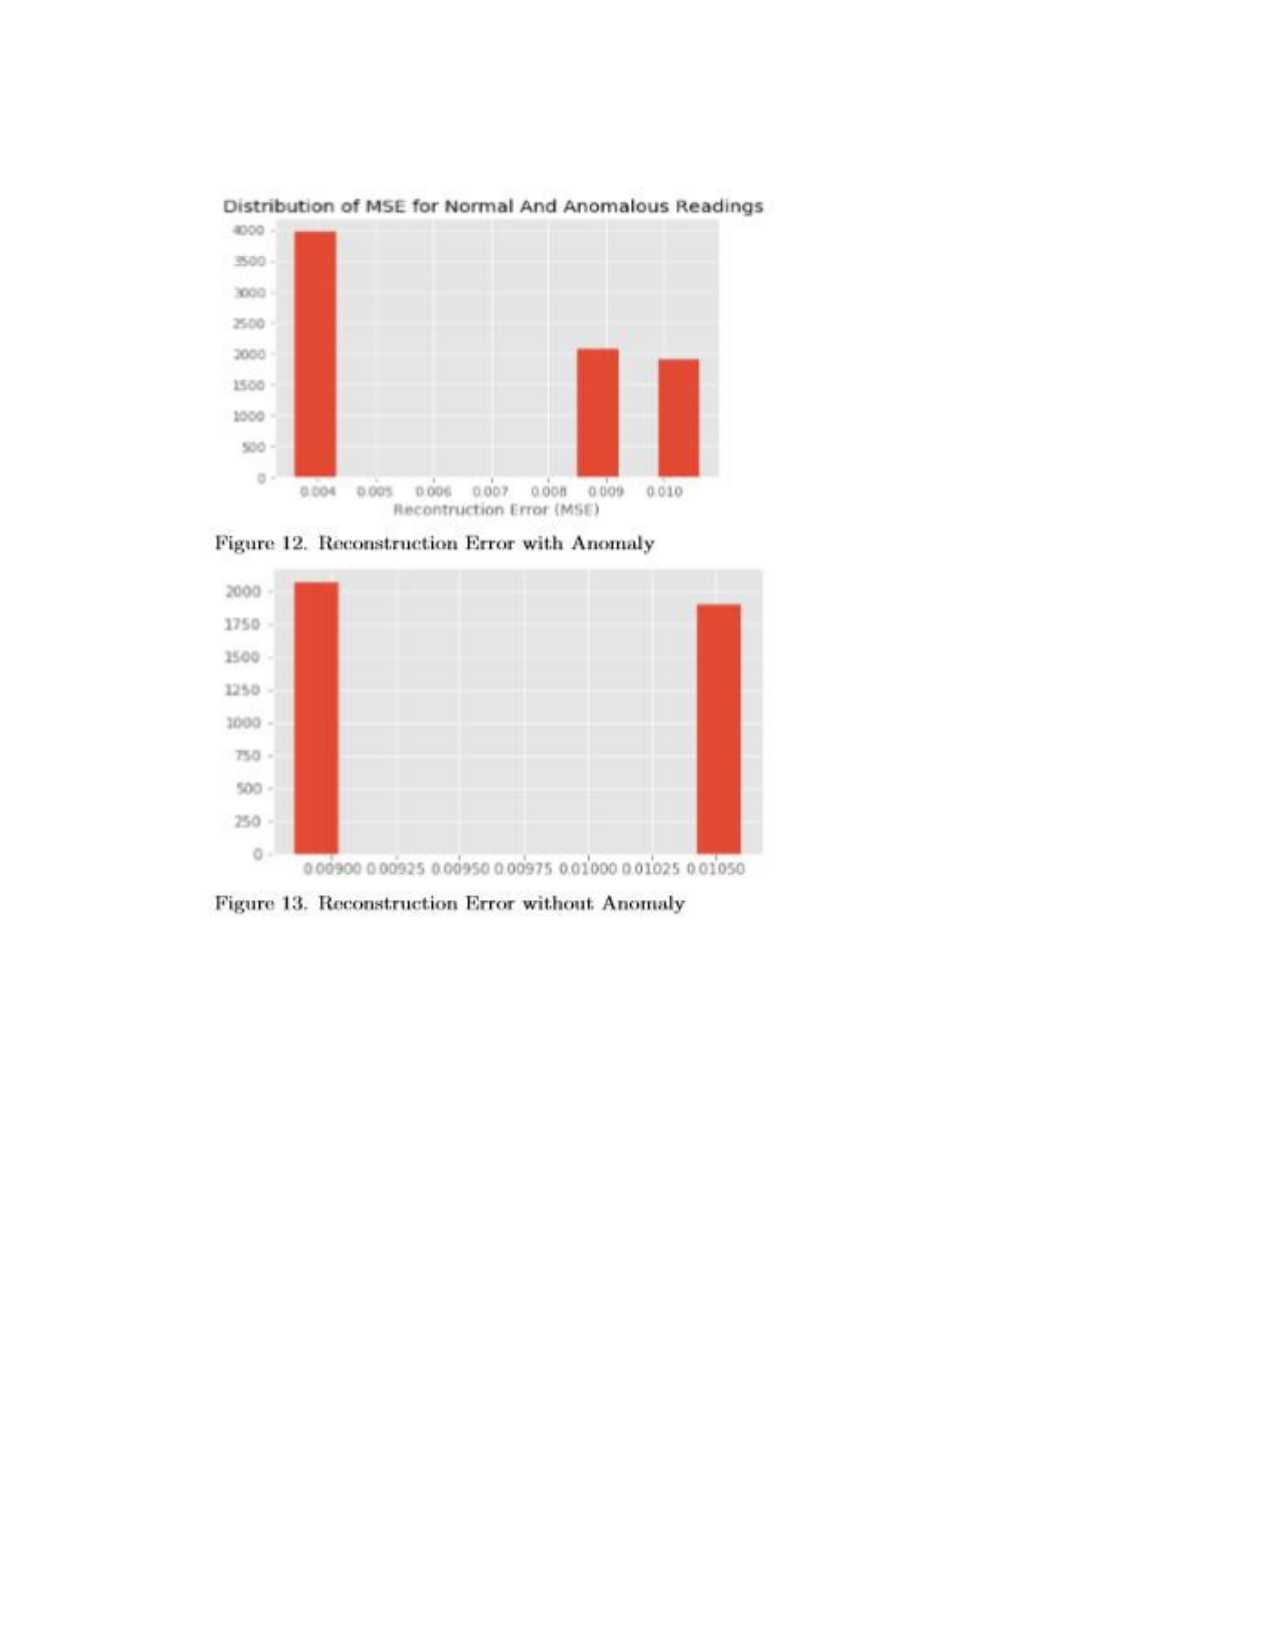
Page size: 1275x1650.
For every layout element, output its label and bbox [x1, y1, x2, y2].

picture [150, 149, 821, 961]
